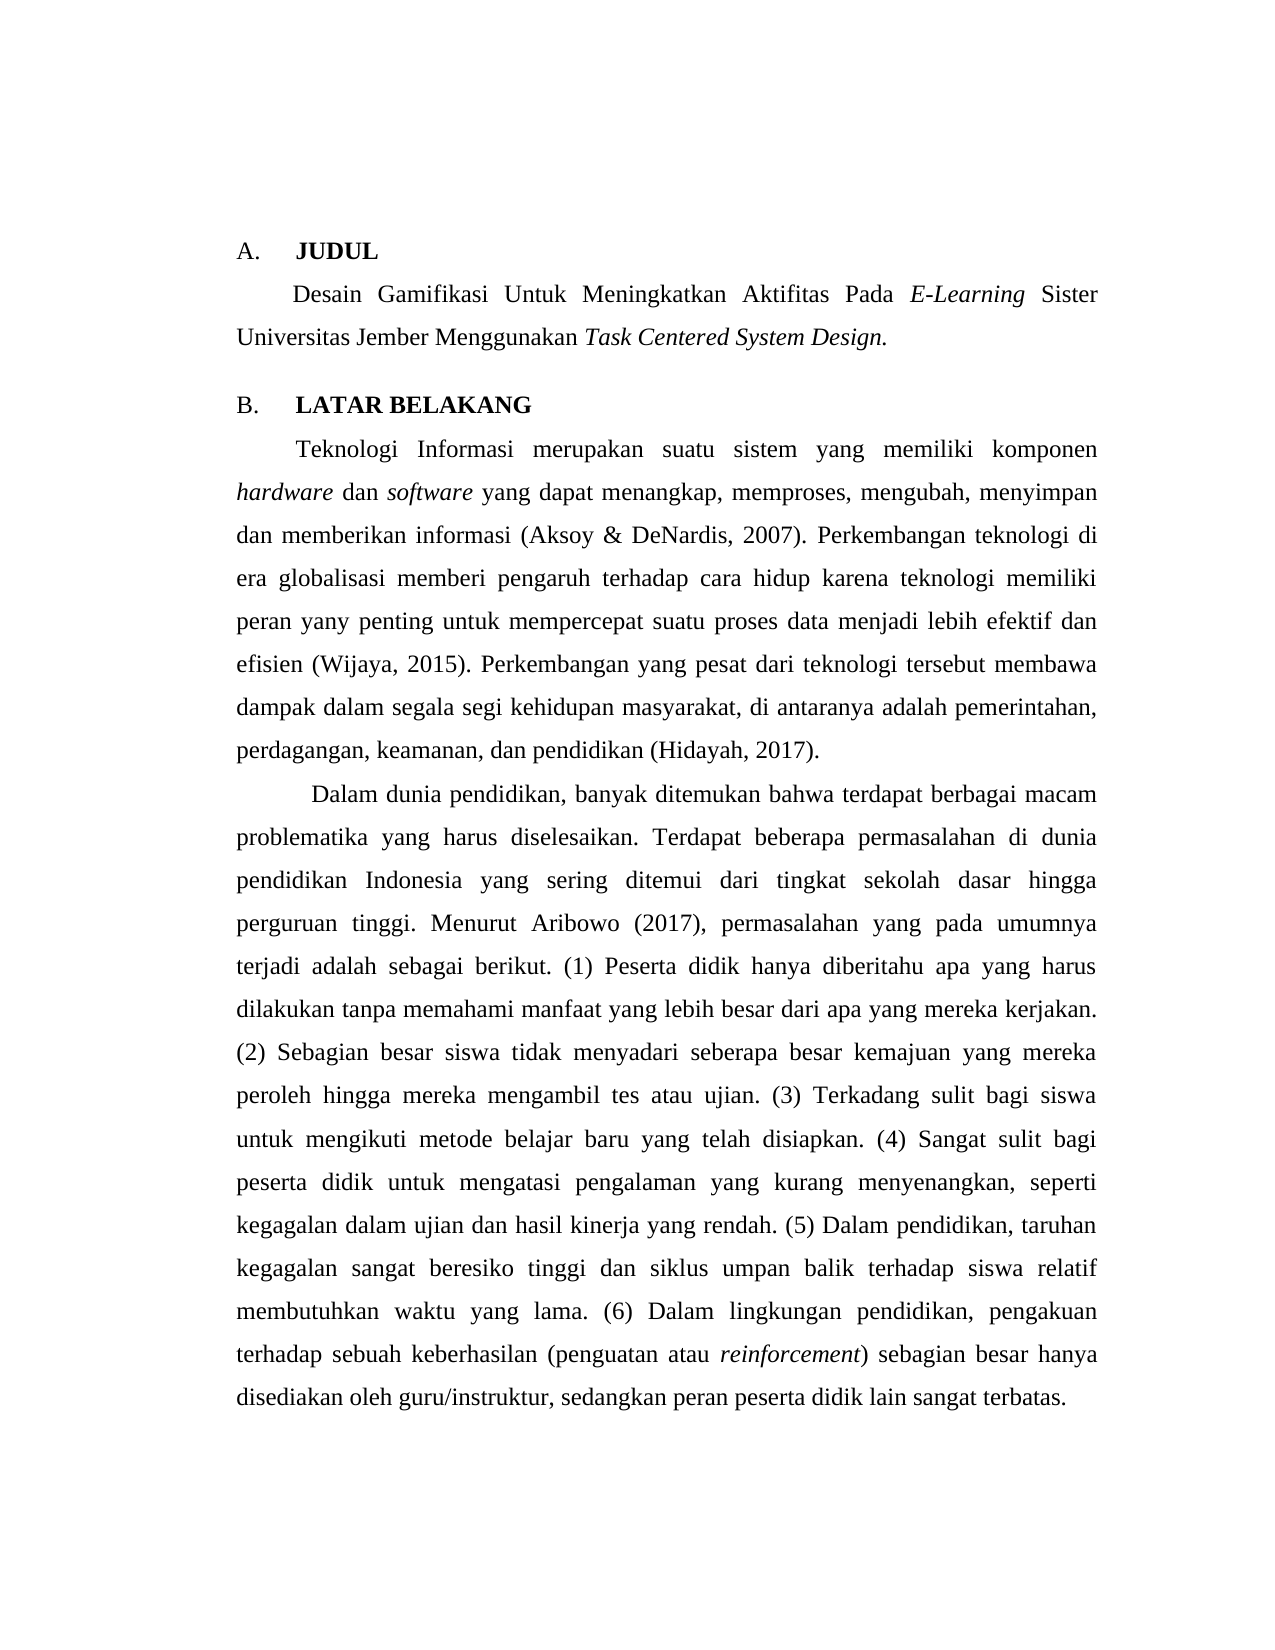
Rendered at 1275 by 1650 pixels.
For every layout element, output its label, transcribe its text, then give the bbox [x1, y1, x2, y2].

list JUDUL [236, 236, 1098, 265]
list Desain Gamifikasi Untuk Meningkatkan Aktifitas Pada E-Learning Sister Universitas Jember Menggunakan Task Centered System Design. [236, 279, 1098, 351]
list LATAR BELAKANG [236, 391, 1098, 419]
text Dalam dunia pendidikan, banyak ditemukan bahwa terdapat berbagai macam problematika yang harus diselesaikan. Terdapat beberapa permasalahan di dunia pendidikan Indonesia yang sering ditemui dari tingkat sekolah dasar hingga perguruan tinggi. Menurut Aribowo (2017), permasalahan yang pada umumnya terjadi adalah sebagai berikut. (1) Peserta didik hanya diberitahu apa yang harus dilakukan tanpa memahami manfaat yang lebih besar dari apa yang mereka kerjakan. (2) Sebagian besar siswa tidak menyadari seberapa besar kemajuan yang mereka peroleh hingga mereka mengambil tes atau ujian. (3) Terkadang sulit bagi siswa untuk mengikuti metode belajar baru yang telah disiapkan. (4) Sangat sulit bagi peserta didik untuk mengatasi pengalaman yang kurang menyenangkan, seperti kegagalan dalam ujian dan hasil kinerja yang rendah. (5) Dalam pendidikan, taruhan kegagalan sangat beresiko tinggi dan siklus umpan balik terhadap siswa relatif membutuhkan waktu yang lama. (6) Dalam lingkungan pendidikan, pengakuan terhadap sebuah keberhasilan (penguatan atau reinforcement) sebagian besar hanya disediakan oleh guru/instruktur, sedangkan peran peserta didik lain sangat terbatas. [236, 779, 1098, 1411]
text Teknologi Informasi merupakan suatu sistem yang memiliki komponen hardware dan software yang dapat menangkap, memproses, mengubah, menyimpan dan memberikan informasi (Aksoy & DeNardis, 2007). Perkembangan teknologi di era globalisasi memberi pengaruh terhadap cara hidup karena teknologi memiliki peran yany penting untuk mempercepat suatu proses data menjadi lebih efektif dan efisien (Wijaya, 2015). Perkembangan yang pesat dari teknologi tersebut membawa dampak dalam segala segi kehidupan masyarakat, di antaranya adalah pemerintahan, perdagangan, keamanan, dan pendidikan (Hidayah, 2017). [236, 434, 1098, 764]
